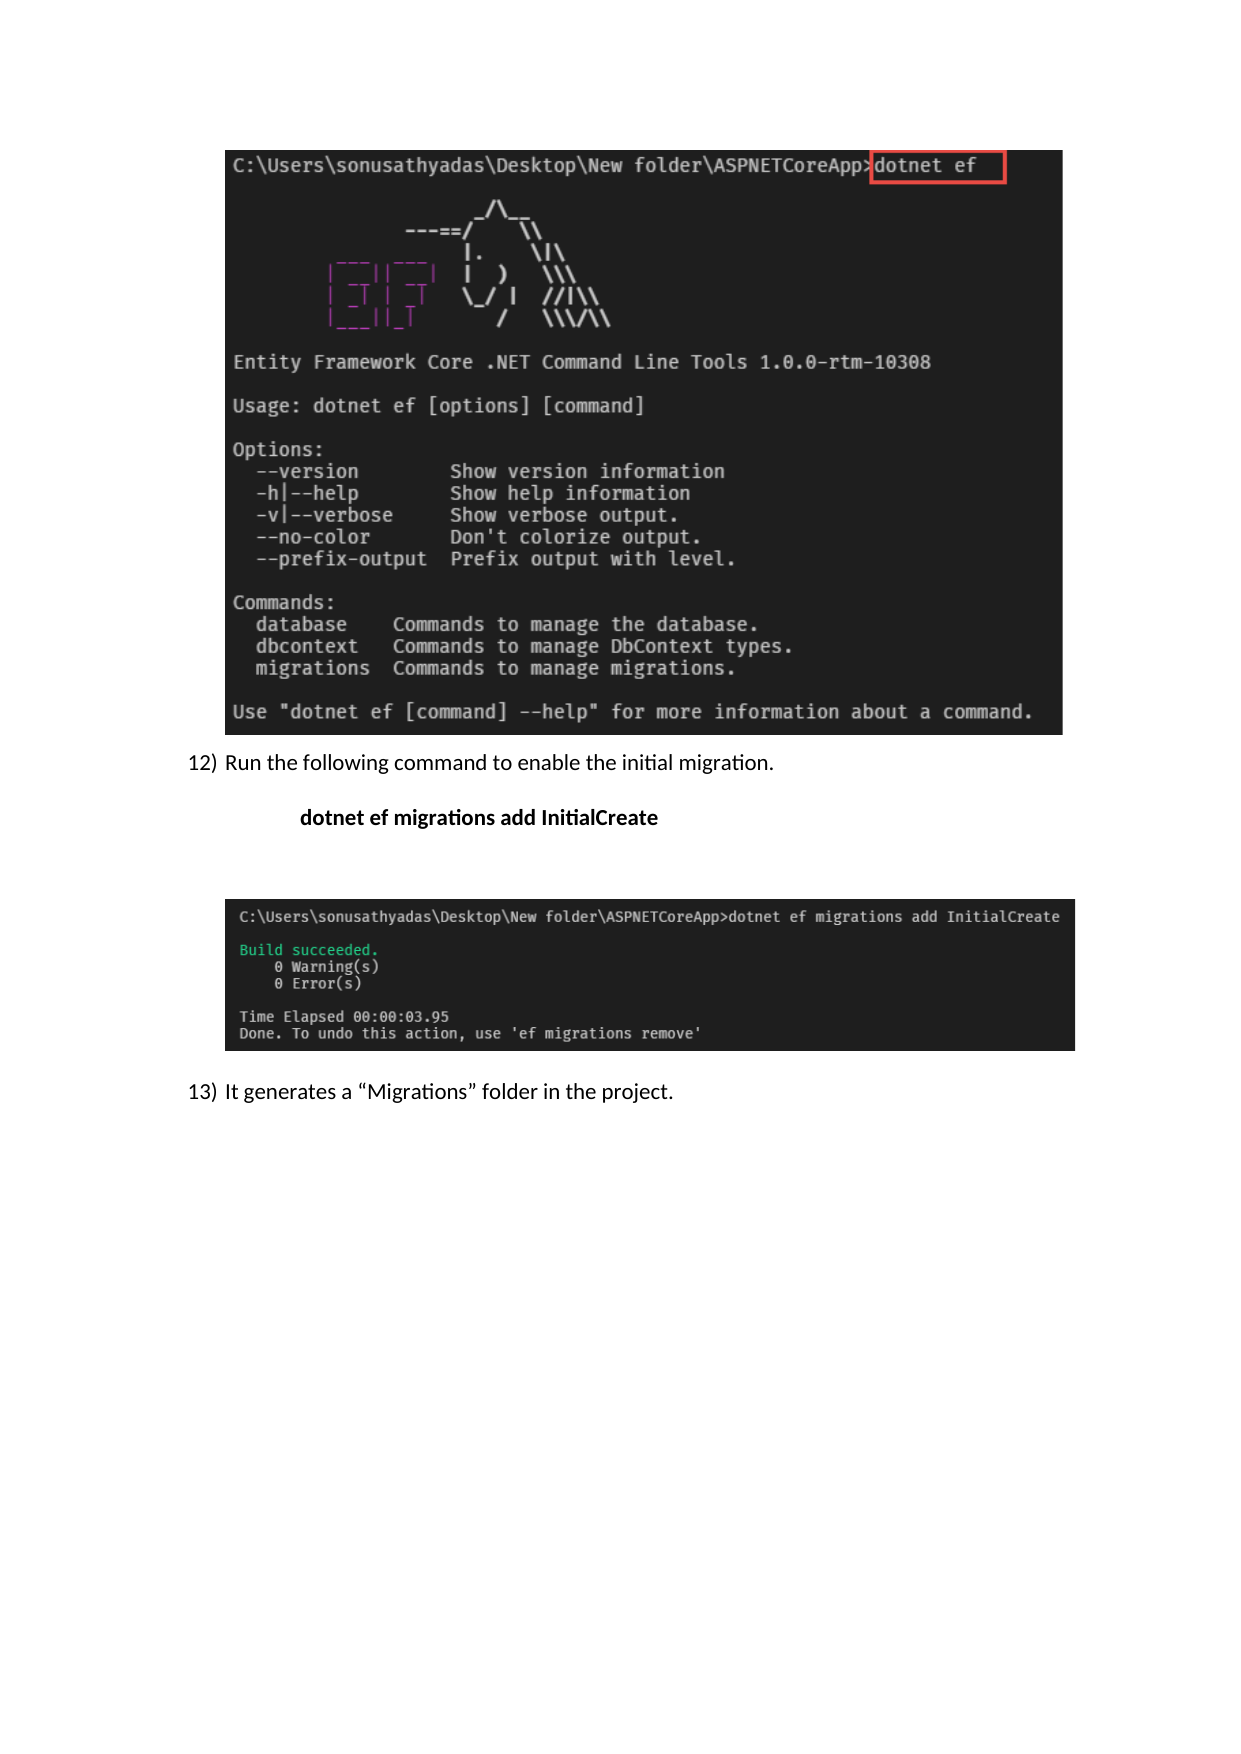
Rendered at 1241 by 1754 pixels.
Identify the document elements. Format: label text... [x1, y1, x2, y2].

list It generates a “Migrations” folder in the project. [187, 1077, 1090, 1105]
picture [225, 150, 1063, 735]
picture [225, 899, 1075, 1051]
list Run the following command to enable the initial migration. [187, 748, 1090, 776]
text dotnet ef migrations add InitialCreate [300, 803, 1090, 831]
